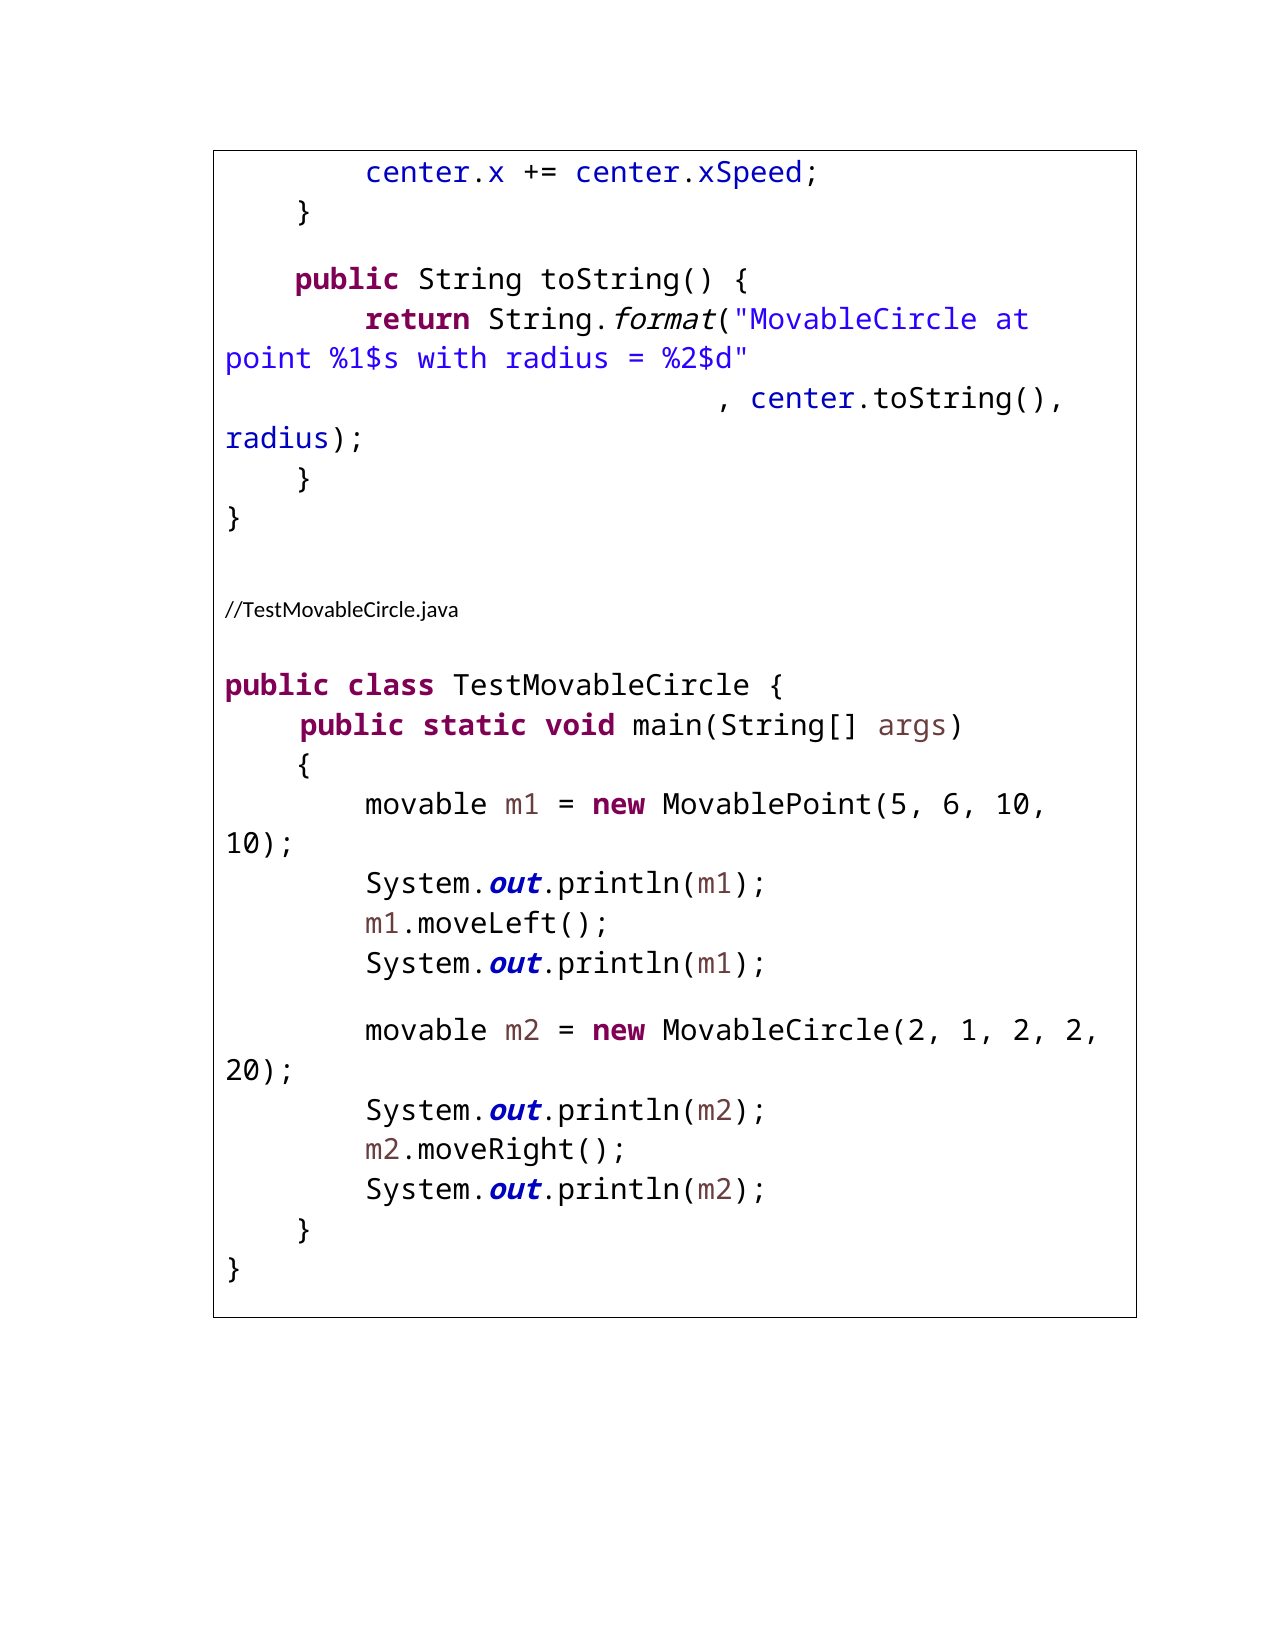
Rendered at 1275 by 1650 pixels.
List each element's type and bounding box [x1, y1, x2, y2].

table_header [214, 151, 1136, 1317]
